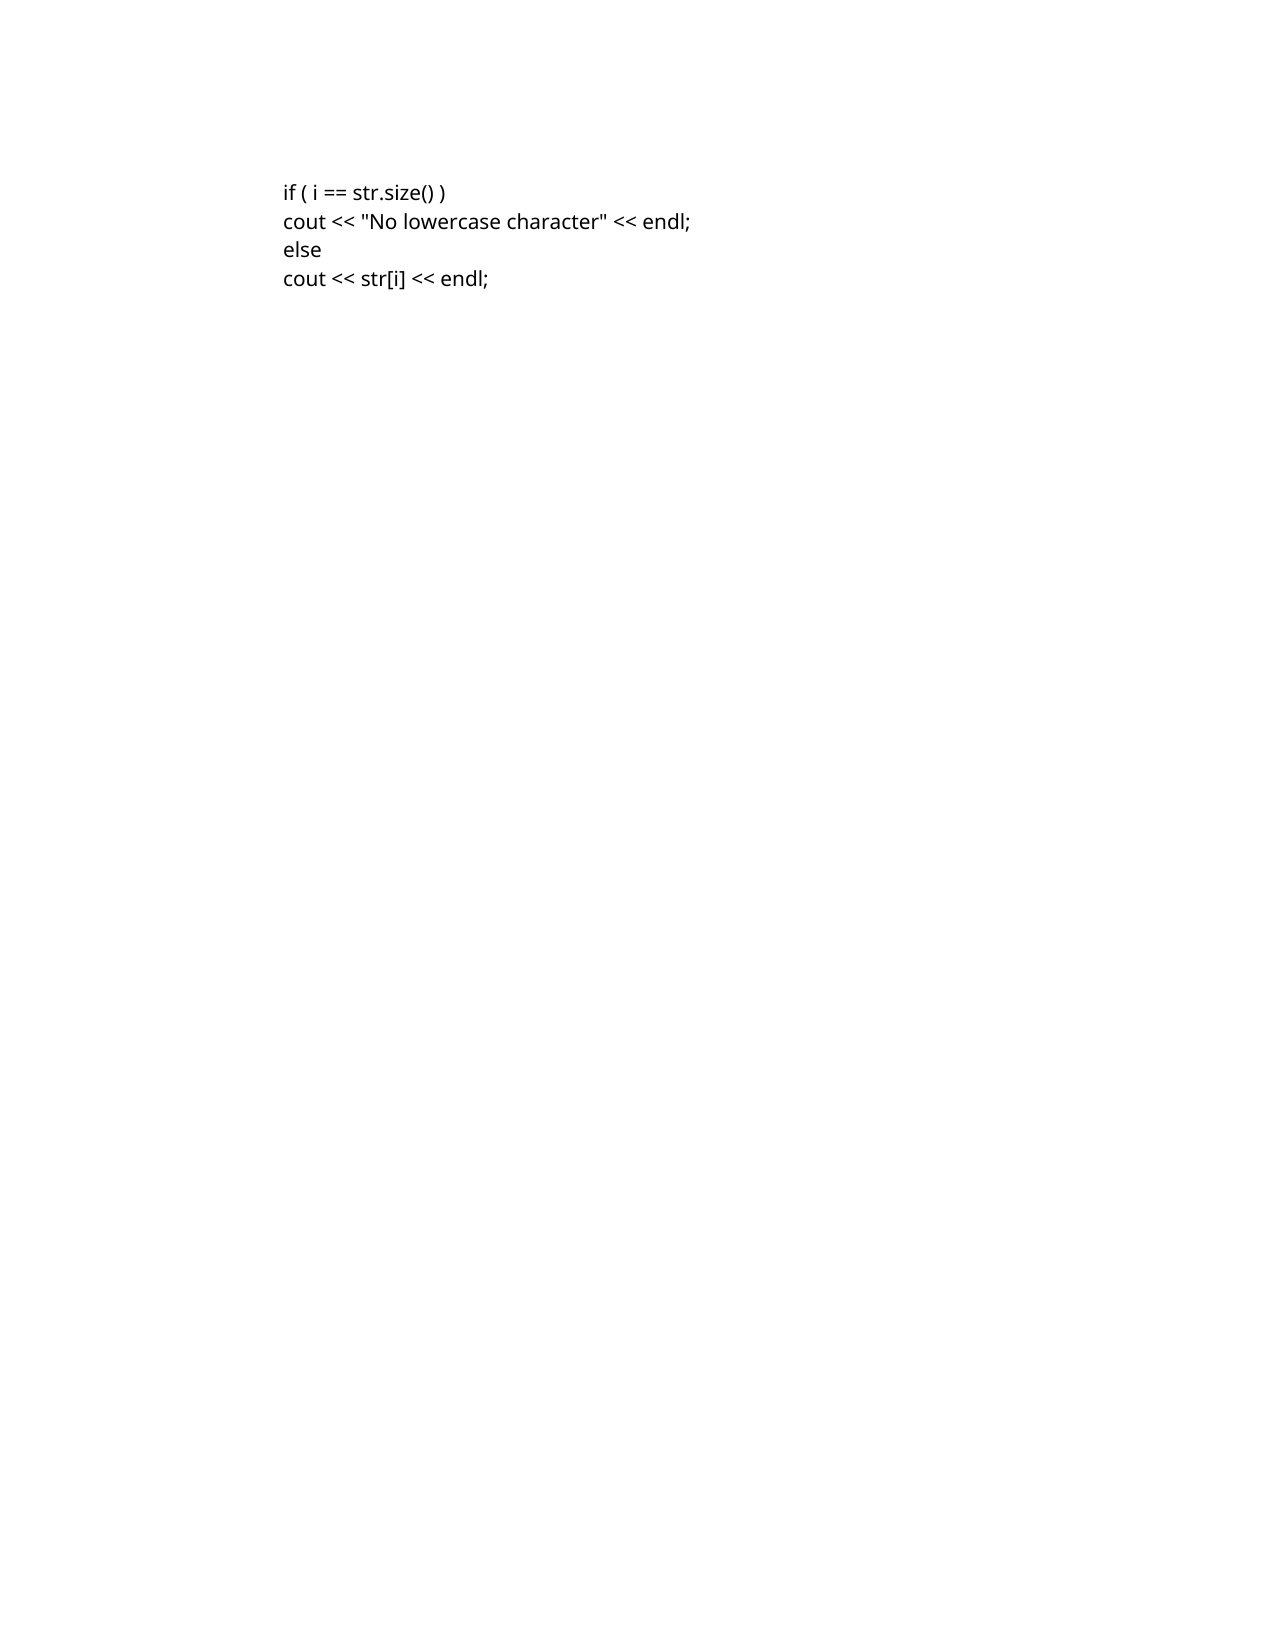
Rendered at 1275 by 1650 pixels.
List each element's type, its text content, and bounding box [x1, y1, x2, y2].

text if ( i == str.size() ) [187, 178, 1087, 207]
text cout << "No lowercase character" << endl; [187, 207, 1087, 235]
text else [187, 235, 1087, 264]
text cout << str[i] << endl; [187, 264, 1087, 292]
